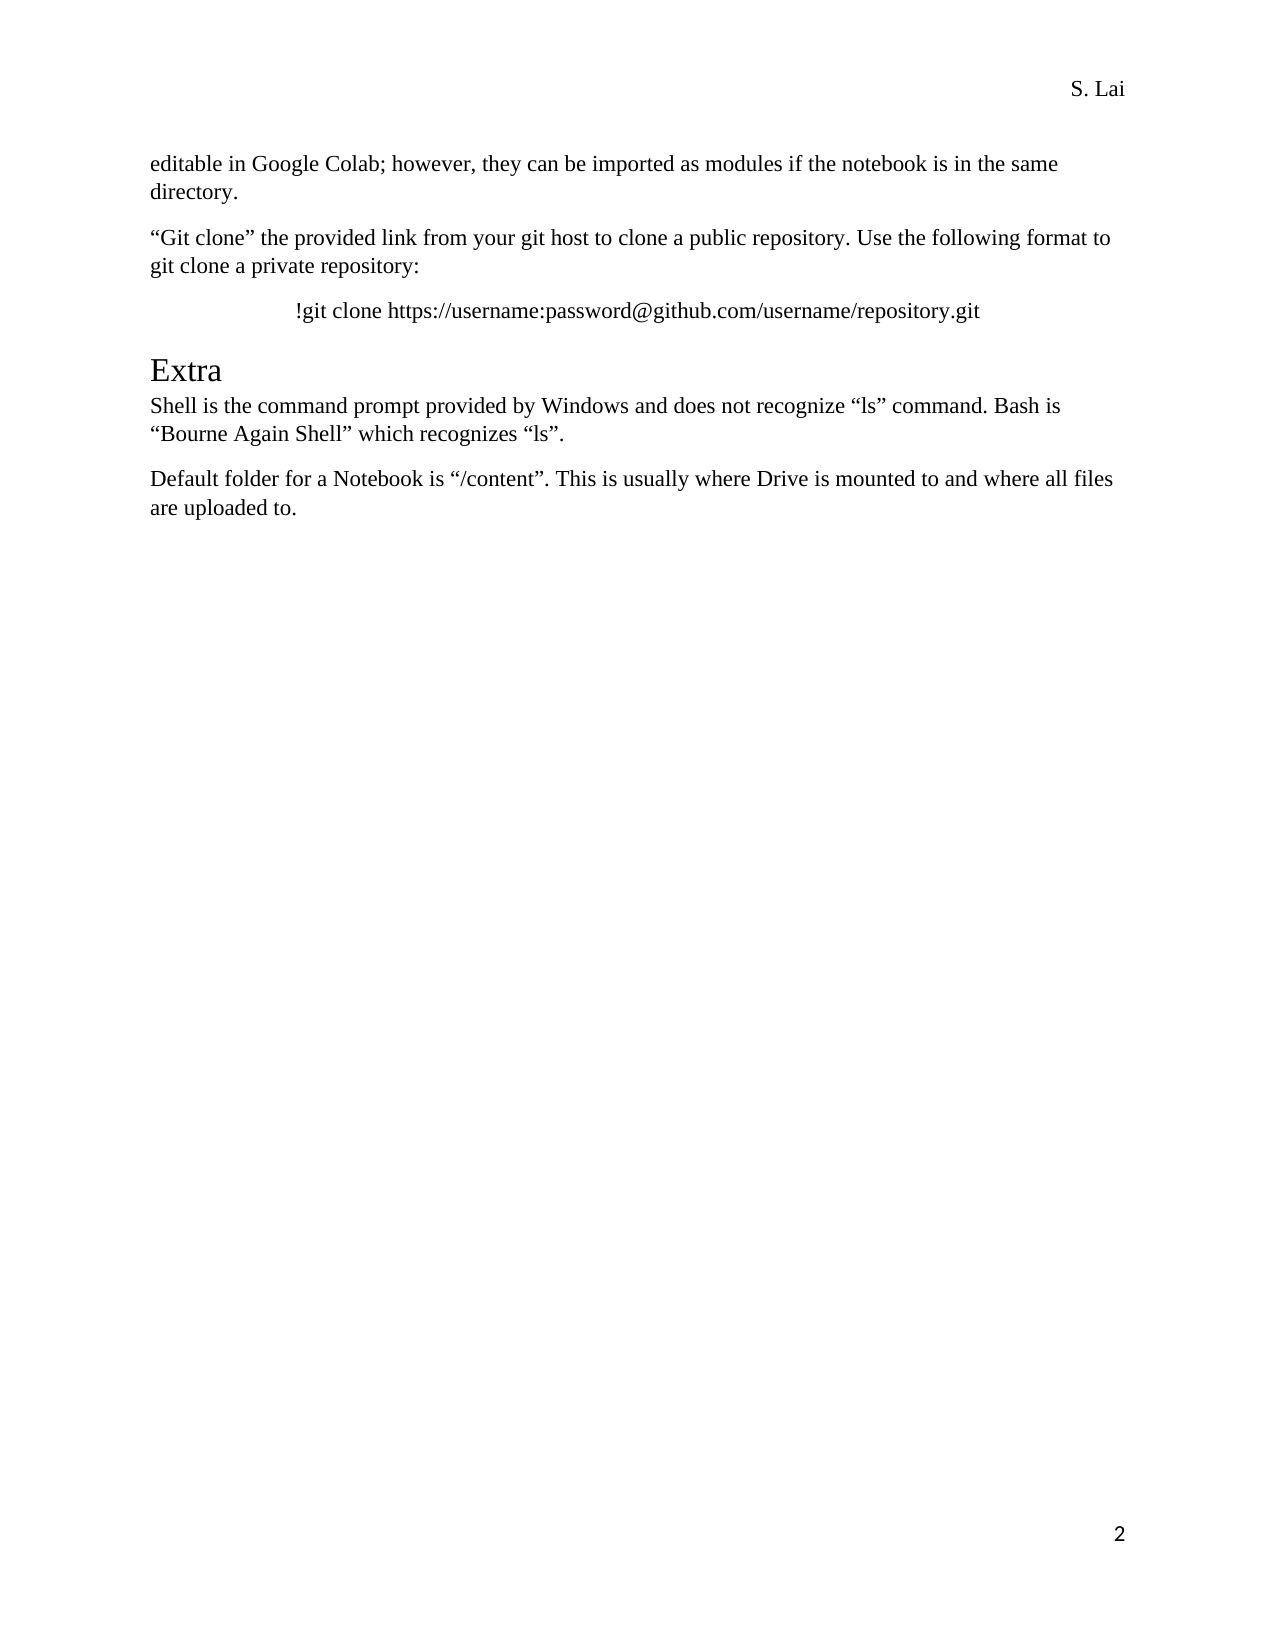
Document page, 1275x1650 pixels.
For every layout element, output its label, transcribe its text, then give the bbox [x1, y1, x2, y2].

text “Git clone” the provided link from your git host to clone a public repository. Use the following format to git clone a private repository: [150, 223, 1125, 278]
subtitle Extra [150, 351, 1125, 389]
text !git clone https://username:password@github.com/username/repository.git [150, 297, 1125, 323]
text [150, 150, 1125, 205]
text Shell is the command prompt provided by Windows and does not recognize “ls” command. Bash is “Bourne Again Shell” which recognizes “ls”. [150, 392, 1125, 447]
text Default folder for a Notebook is “/content”. This is usually where Drive is mounted to and where all files are uploaded to. [150, 465, 1125, 520]
